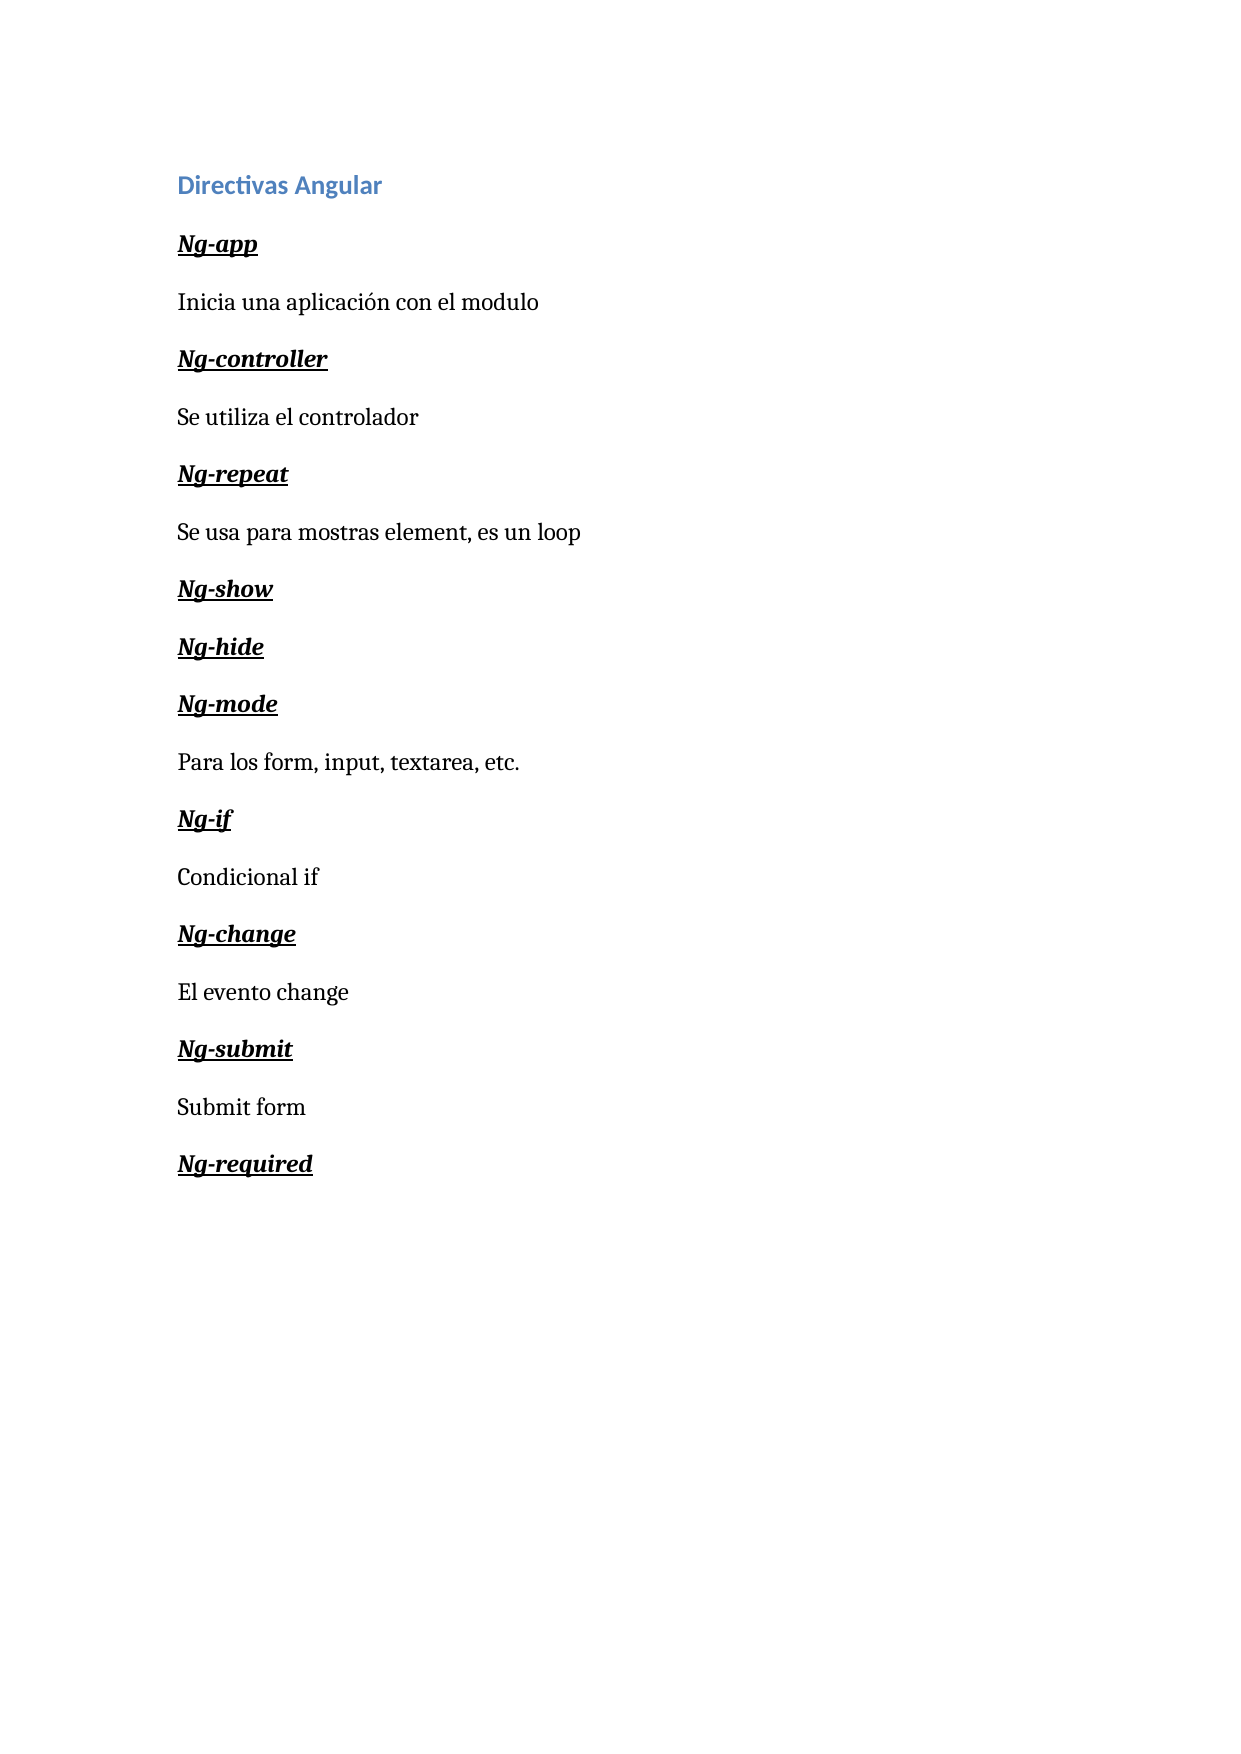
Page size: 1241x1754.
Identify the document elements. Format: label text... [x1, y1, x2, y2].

text Ng-if [177, 805, 1063, 834]
text Ng-submit [177, 1035, 1063, 1064]
text Ng-change [177, 920, 1063, 949]
text El evento change [177, 978, 1063, 1006]
subtitle Directivas Angular [177, 168, 1063, 201]
text Ng-controller [177, 345, 1063, 374]
text Se utiliza el controlador [177, 403, 1063, 431]
text Ng-hide [177, 633, 1063, 661]
text Ng-mode [177, 690, 1063, 719]
text Condicional if [177, 863, 1063, 891]
text Submit form [177, 1093, 1063, 1121]
text Ng-repeat [177, 460, 1063, 489]
text Para los form, input, textarea, etc. [177, 748, 1063, 776]
text Se usa para mostras element, es un loop [177, 518, 1063, 546]
text Ng-app [177, 230, 1063, 259]
text Ng-show [177, 575, 1063, 604]
text Ng-required [177, 1150, 1063, 1179]
text Inicia una aplicación con el modulo [177, 288, 1063, 316]
